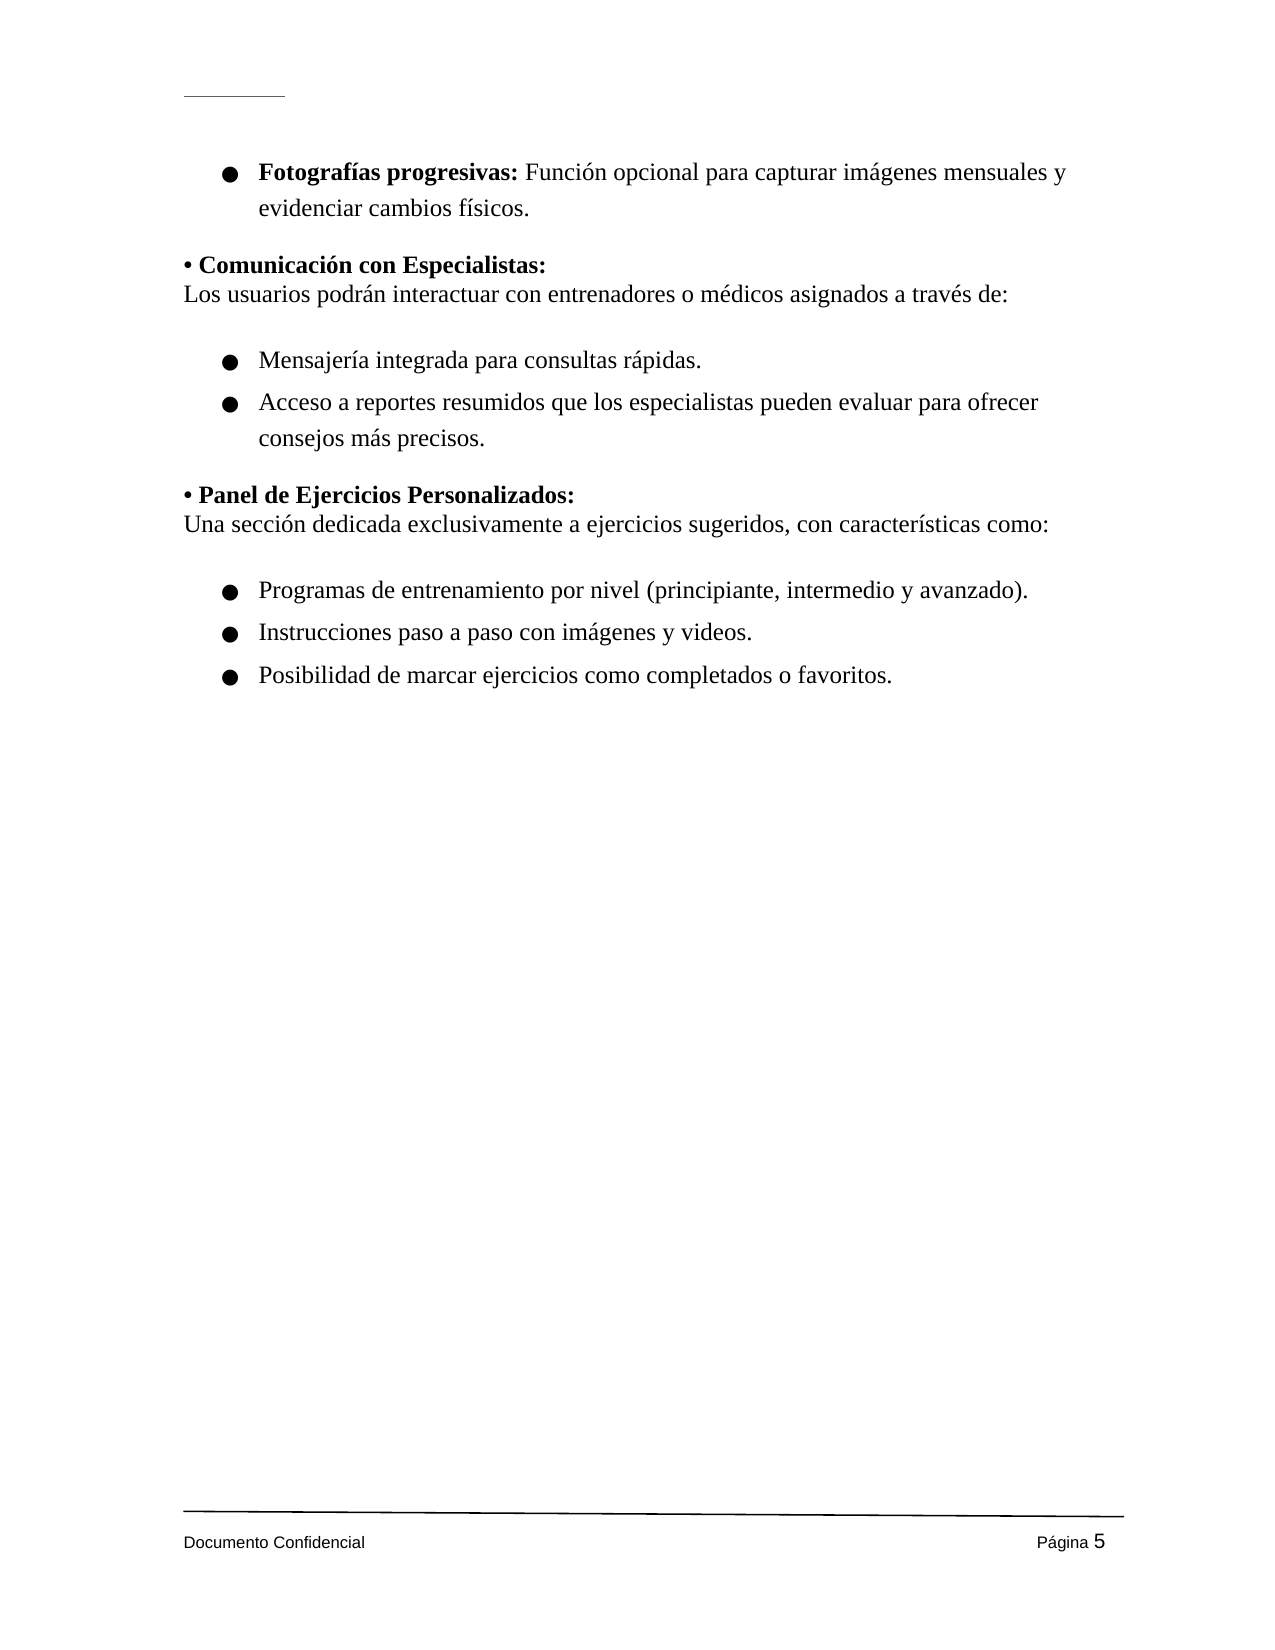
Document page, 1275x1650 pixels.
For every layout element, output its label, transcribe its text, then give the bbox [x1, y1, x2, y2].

list Acceso a reportes resumidos que los especialistas pueden evaluar para ofrecer consejos más precisos. [221, 380, 1125, 451]
text • Comunicación con Especialistas: Los usuarios podrán interactuar con entrenadores o médicos asignados a través de: [183, 251, 1125, 308]
list Programas de entrenamiento por nivel (principiante, intermedio y avanzado). [221, 567, 1125, 610]
list Posibilidad de marcar ejercicios como completados o favoritos. [221, 653, 1125, 695]
list Instrucciones paso a paso con imágenes y videos. [221, 610, 1125, 653]
list Mensajería integrada para consultas rápidas. [221, 337, 1125, 380]
text • Panel de Ejercicios Personalizados: Una sección dedicada exclusivamente a ejercicios sugeridos, con características como: [183, 481, 1125, 538]
list Fotografías progresivas: Función opcional para capturar imágenes mensuales y evidenciar cambios físicos. [221, 150, 1125, 221]
